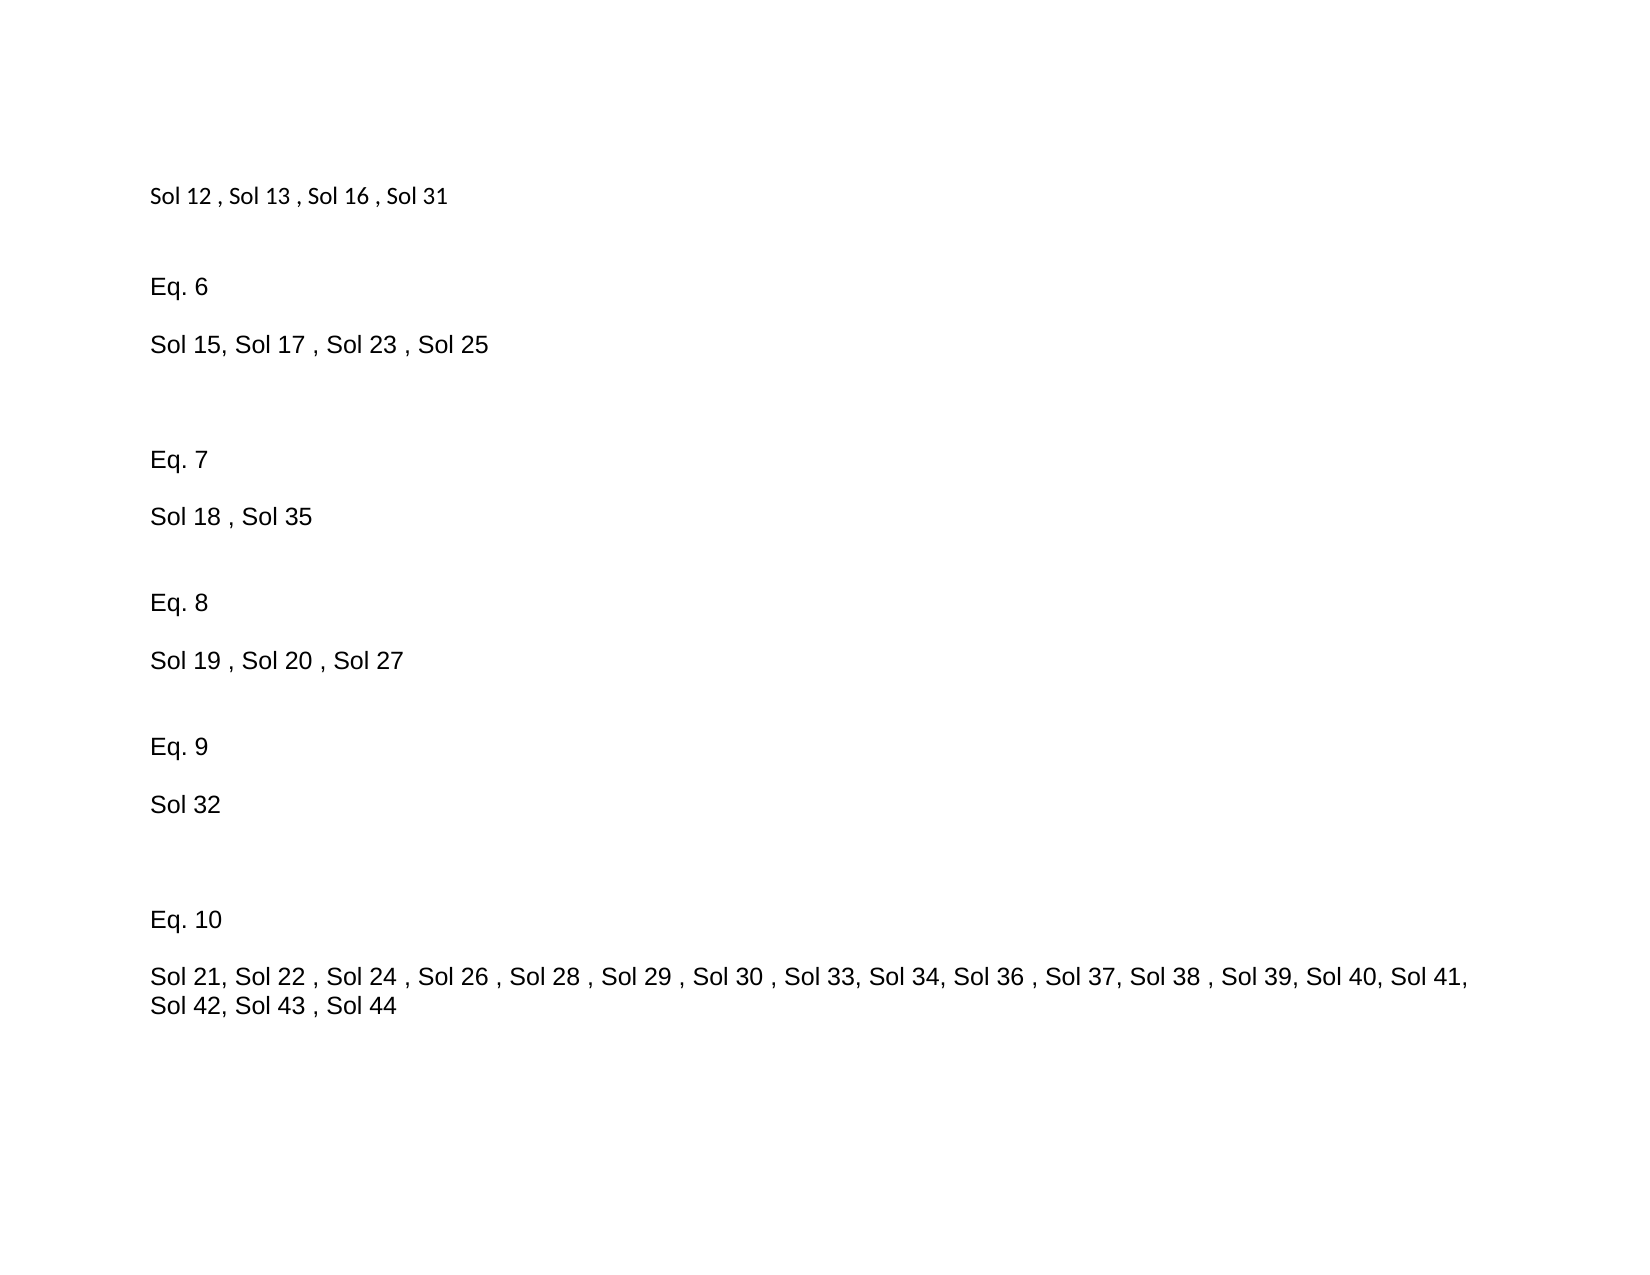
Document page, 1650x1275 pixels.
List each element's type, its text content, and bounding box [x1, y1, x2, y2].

text Eq. 9 [150, 732, 1500, 761]
text Eq. 8 [150, 588, 1500, 617]
text Sol 21, Sol 22 , Sol 24 , Sol 26 , Sol 28 , Sol 29 , Sol 30 , Sol 33, Sol 34, Sol 36 , Sol 37, Sol 38 , Sol 39, Sol 40, Sol 41, Sol 42, Sol 43 , Sol 44 [150, 962, 1500, 1019]
text Eq. 6 [150, 272, 1500, 301]
text Sol 15, Sol 17 , Sol 23 , Sol 25 [150, 329, 1500, 358]
text Sol 12 , Sol 13 , Sol 16 , Sol 31 [150, 181, 1500, 211]
text Eq. 10 [150, 904, 1500, 933]
text Sol 19 , Sol 20 , Sol 27 [150, 646, 1500, 674]
text Sol 18 , Sol 35 [150, 502, 1500, 531]
text Sol 32 [150, 789, 1500, 818]
text Eq. 7 [150, 444, 1500, 473]
